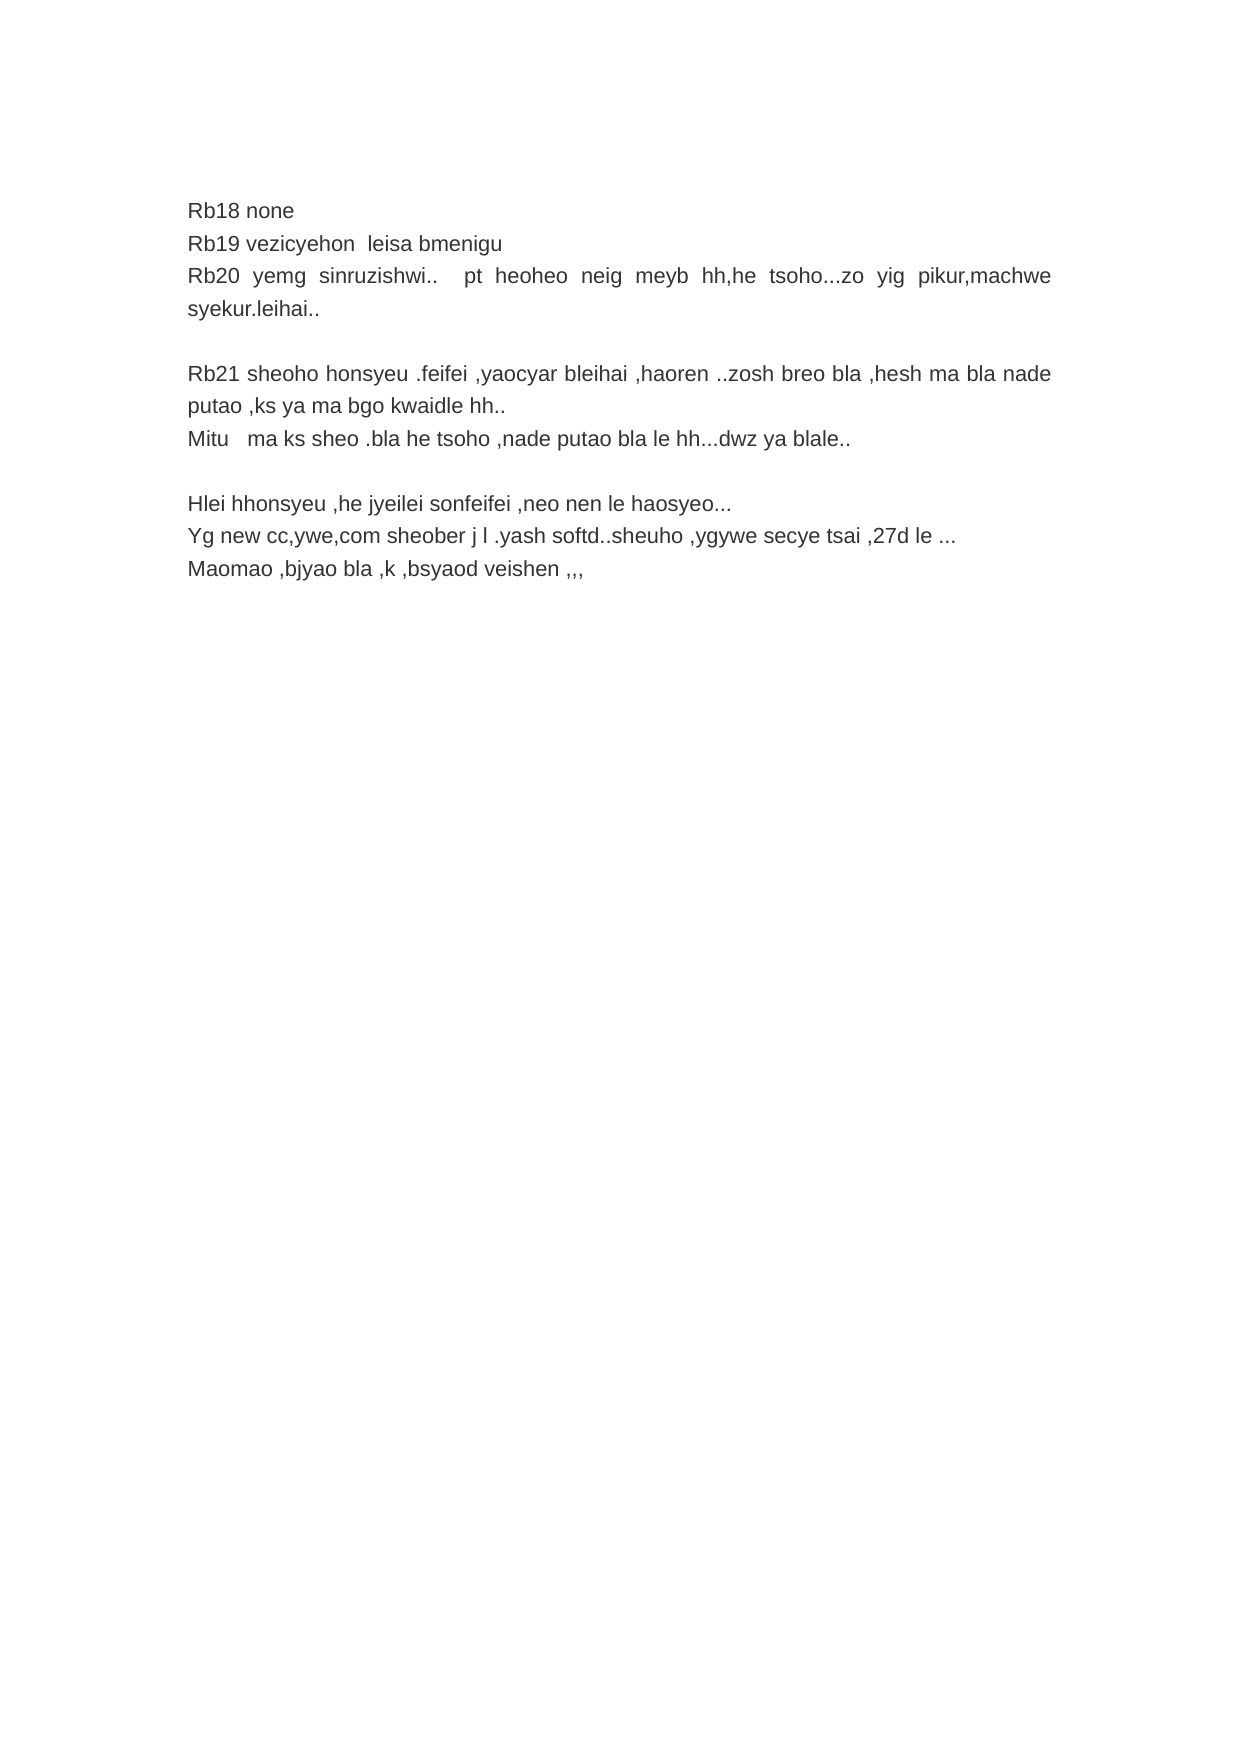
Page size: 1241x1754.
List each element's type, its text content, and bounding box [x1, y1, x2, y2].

text Rb18 none [187, 194, 1053, 227]
text Hlei hhonsyeu ,he jyeilei sonfeifei ,neo nen le haosyeo... [187, 487, 1053, 519]
text Rb20 yemg sinruzishwi.. pt heoheo neig meyb hh,he tsoho...zo yig pikur,machwe syekur.leihai.. [187, 259, 1053, 324]
text Yg new cc,ywe,com sheober j l .yash softd..sheuho ,ygywe secye tsai ,27d le ... [187, 519, 1053, 552]
text Rb21 sheoho honsyeu .feifei ,yaocyar bleihai ,haoren ..zosh breo bla ,hesh ma bla nade putao ,ks ya ma bgo kwaidle hh.. [187, 357, 1053, 422]
text Rb19 vezicyehon leisa bmenigu [187, 227, 1053, 259]
text Mitu ma ks sheo .bla he tsoho ,nade putao bla le hh...dwz ya blale.. [187, 422, 1053, 454]
text Maomao ,bjyao bla ,k ,bsyaod veishen ,,, [187, 552, 1053, 584]
